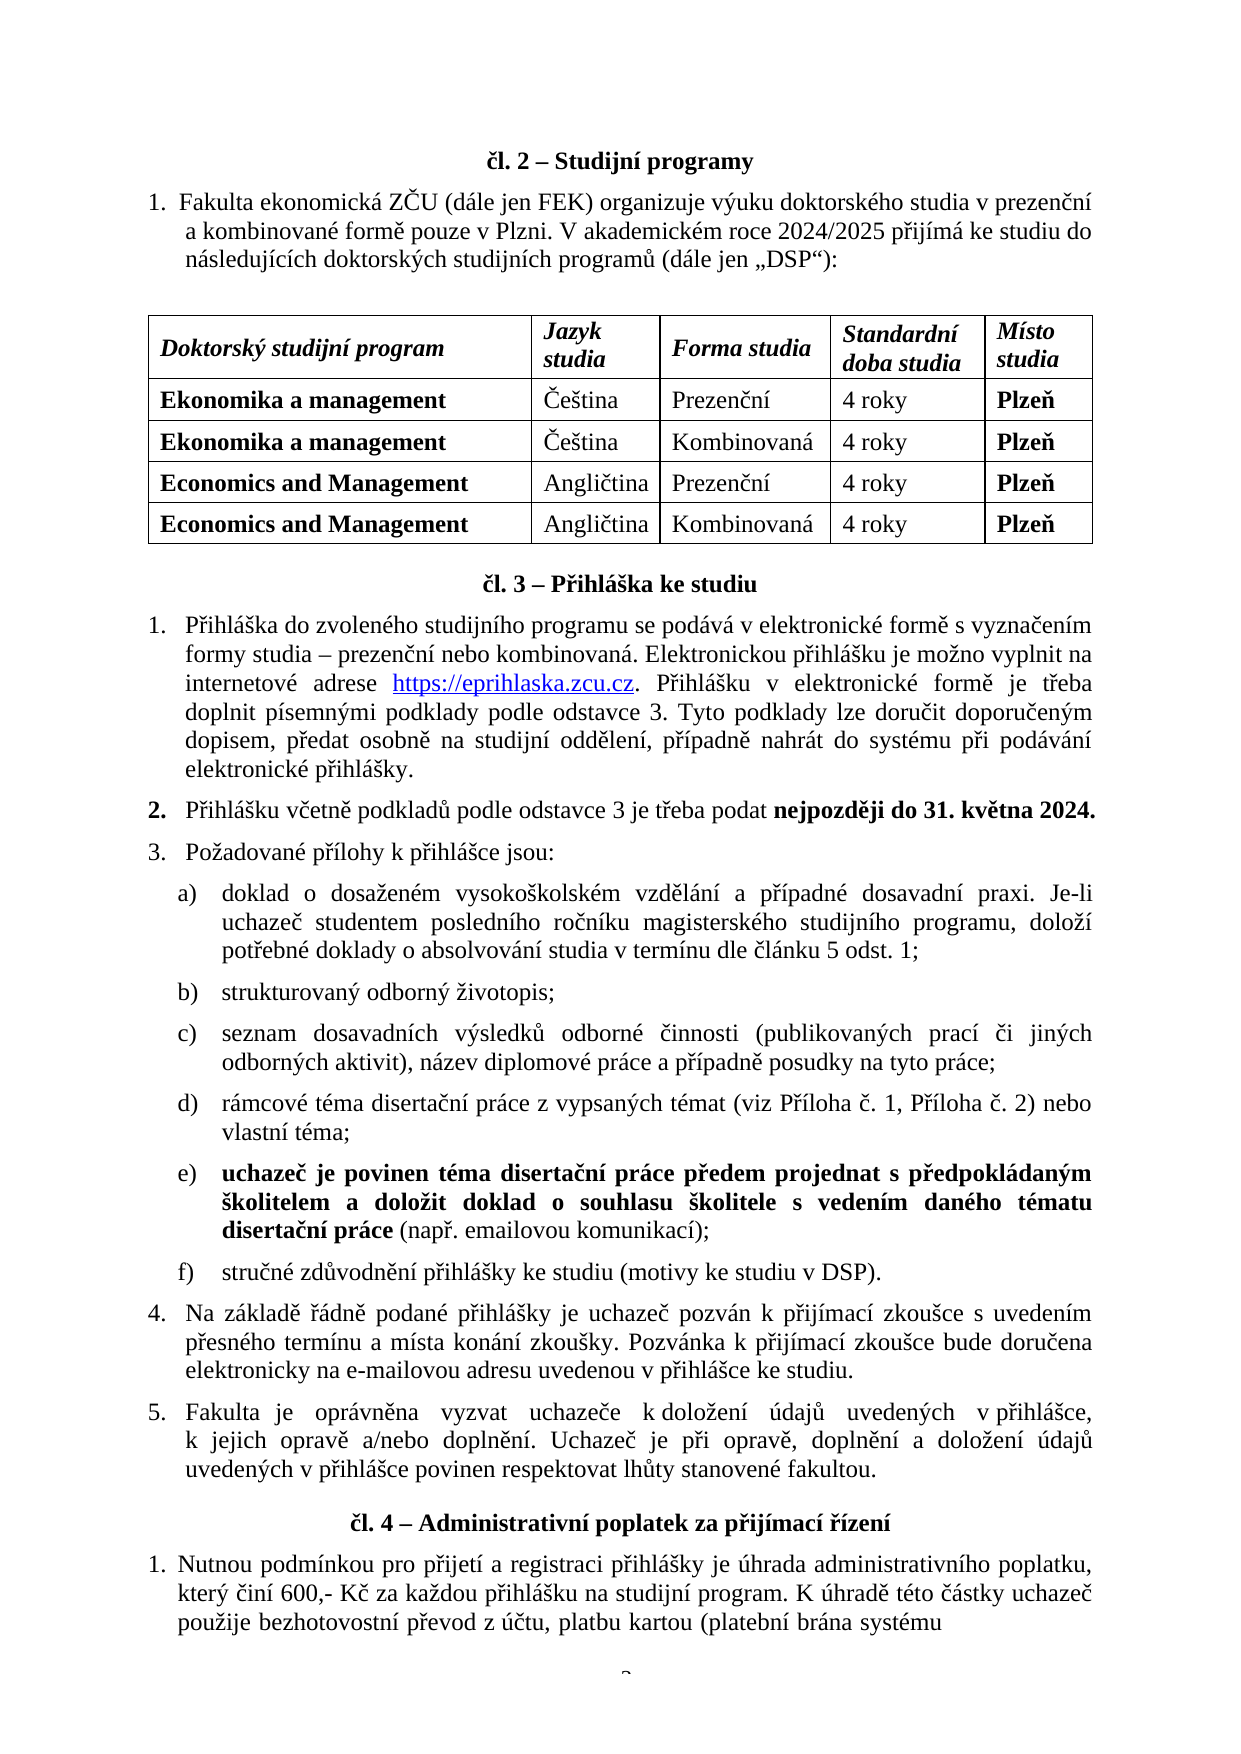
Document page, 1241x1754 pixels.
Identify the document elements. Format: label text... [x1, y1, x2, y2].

table_cell Plzeň [986, 421, 1092, 461]
subtitle čl. 4 – Administrativní poplatek za přijímací řízení [350, 1508, 1107, 1537]
table_cell Prezenční [661, 462, 830, 502]
list Na základě řádně podané přihlášky je uchazeč pozván k přijímací zkoušce s uvedením přesného termínu a místa konání zkoušky. Pozvánka k přijímací zkoušce bude doručena elektronicky na e-mailovou adresu uvedenou v přihlášce ke studiu. [148, 1298, 1093, 1384]
text 1. Fakulta ekonomická ZČU (dále jen FEK) organizuje výuku doktorského studia v prezenční a kombinované formě pouze v Plzni. V akademickém roce 2024/2025 přijímá ke studiu do následujících doktorských studijních programů (dále jen „DSP“): [148, 187, 1093, 273]
list Požadované přílohy k přihlášce jsou: [148, 837, 1107, 865]
table_header Místo studia [986, 316, 1092, 378]
list Přihláška do zvoleného studijního programu se podává v elektronické formě s vyznačením formy studia – prezenční nebo kombinovaná. Elektronickou přihlášku je možno vyplnit na internetové adrese https://eprihlaska.zcu.cz. Přihlášku v elektronické formě je třeba doplnit písemnými podklady podle odstavce 3. Tyto podklady lze doručit doporučeným dopisem, předat osobně na studijní oddělení, případně nahrát do systému při podávání elektronické přihlášky. [148, 610, 1093, 783]
table_cell Čeština [532, 421, 659, 461]
subtitle uchazeč je povinen téma disertační práce předem projednat s předpokládaným školitelem a doložit doklad o souhlasu školitele s vedením daného tématu disertační práce (např. emailovou komunikací); [177, 1158, 1093, 1244]
table_cell Economics and Management [149, 462, 531, 502]
table_header Forma studia [661, 316, 830, 378]
table_cell Kombinovaná [661, 421, 830, 461]
table_header Jazyk studia [532, 316, 659, 378]
list Fakulta je oprávněna vyzvat uchazeče k doložení údajů uvedených v přihlášce, k jejich opravě a/nebo doplnění. Uchazeč je při opravě, doplnění a doložení údajů uvedených v přihlášce povinen respektovat lhůty stanovené fakultou. [148, 1397, 1093, 1483]
table_cell Angličtina [532, 462, 659, 502]
table_cell Ekonomika a management [149, 421, 531, 461]
table_cell Angličtina [532, 503, 659, 543]
table_cell 4 roky [831, 421, 984, 461]
table_cell Prezenční [661, 379, 830, 419]
subtitle čl. 2 – Studijní programy [486, 146, 1107, 174]
table_cell Plzeň [986, 379, 1092, 419]
table_cell Plzeň [986, 462, 1092, 502]
table_cell Kombinovaná [661, 503, 830, 543]
list doklad o dosaženém vysokoškolském vzdělání a případné dosavadní praxi. Je-li uchazeč studentem posledního ročníku magisterského studijního programu, doloží potřebné doklady o absolvování studia v termínu dle článku 5 odst. 1; [177, 878, 1093, 964]
subtitle čl. 3 – Přihláška ke studiu [482, 569, 1107, 598]
table_cell 4 roky [831, 503, 984, 543]
table_header Doktorský studijní program [149, 316, 531, 378]
list Přihlášku včetně podkladů podle odstavce 3 je třeba podat nejpozději do 31. května 2024. [148, 795, 1107, 824]
table_cell Čeština [532, 379, 659, 419]
table_cell Ekonomika a management [149, 379, 531, 419]
table_header Standardní doba studia [831, 316, 984, 378]
list Nutnou podmínkou pro přijetí a registraci přihlášky je úhrada administrativního poplatku, který činí 600,- Kč za každou přihlášku na studijní program. K úhradě této částky uchazeč použije bezhotovostní převod z účtu, platbu kartou (platební brána systému [148, 1549, 1093, 1636]
table_cell Plzeň [986, 503, 1092, 543]
list strukturovaný odborný životopis; [177, 977, 1107, 1005]
list stručné zdůvodnění přihlášky ke studiu (motivy ke studiu v DSP). [177, 1257, 1107, 1285]
table_cell 4 roky [831, 379, 984, 419]
list seznam dosavadních výsledků odborné činnosti (publikovaných prací či jiných odborných aktivit), název diplomové práce a případně posudky na tyto práce; [177, 1018, 1092, 1075]
table_cell 4 roky [831, 462, 984, 502]
list rámcové téma disertační práce z vypsaných témat (viz Příloha č. 1, Příloha č. 2) nebo vlastní téma; [177, 1088, 1092, 1145]
table_cell Economics and Management [149, 503, 531, 543]
